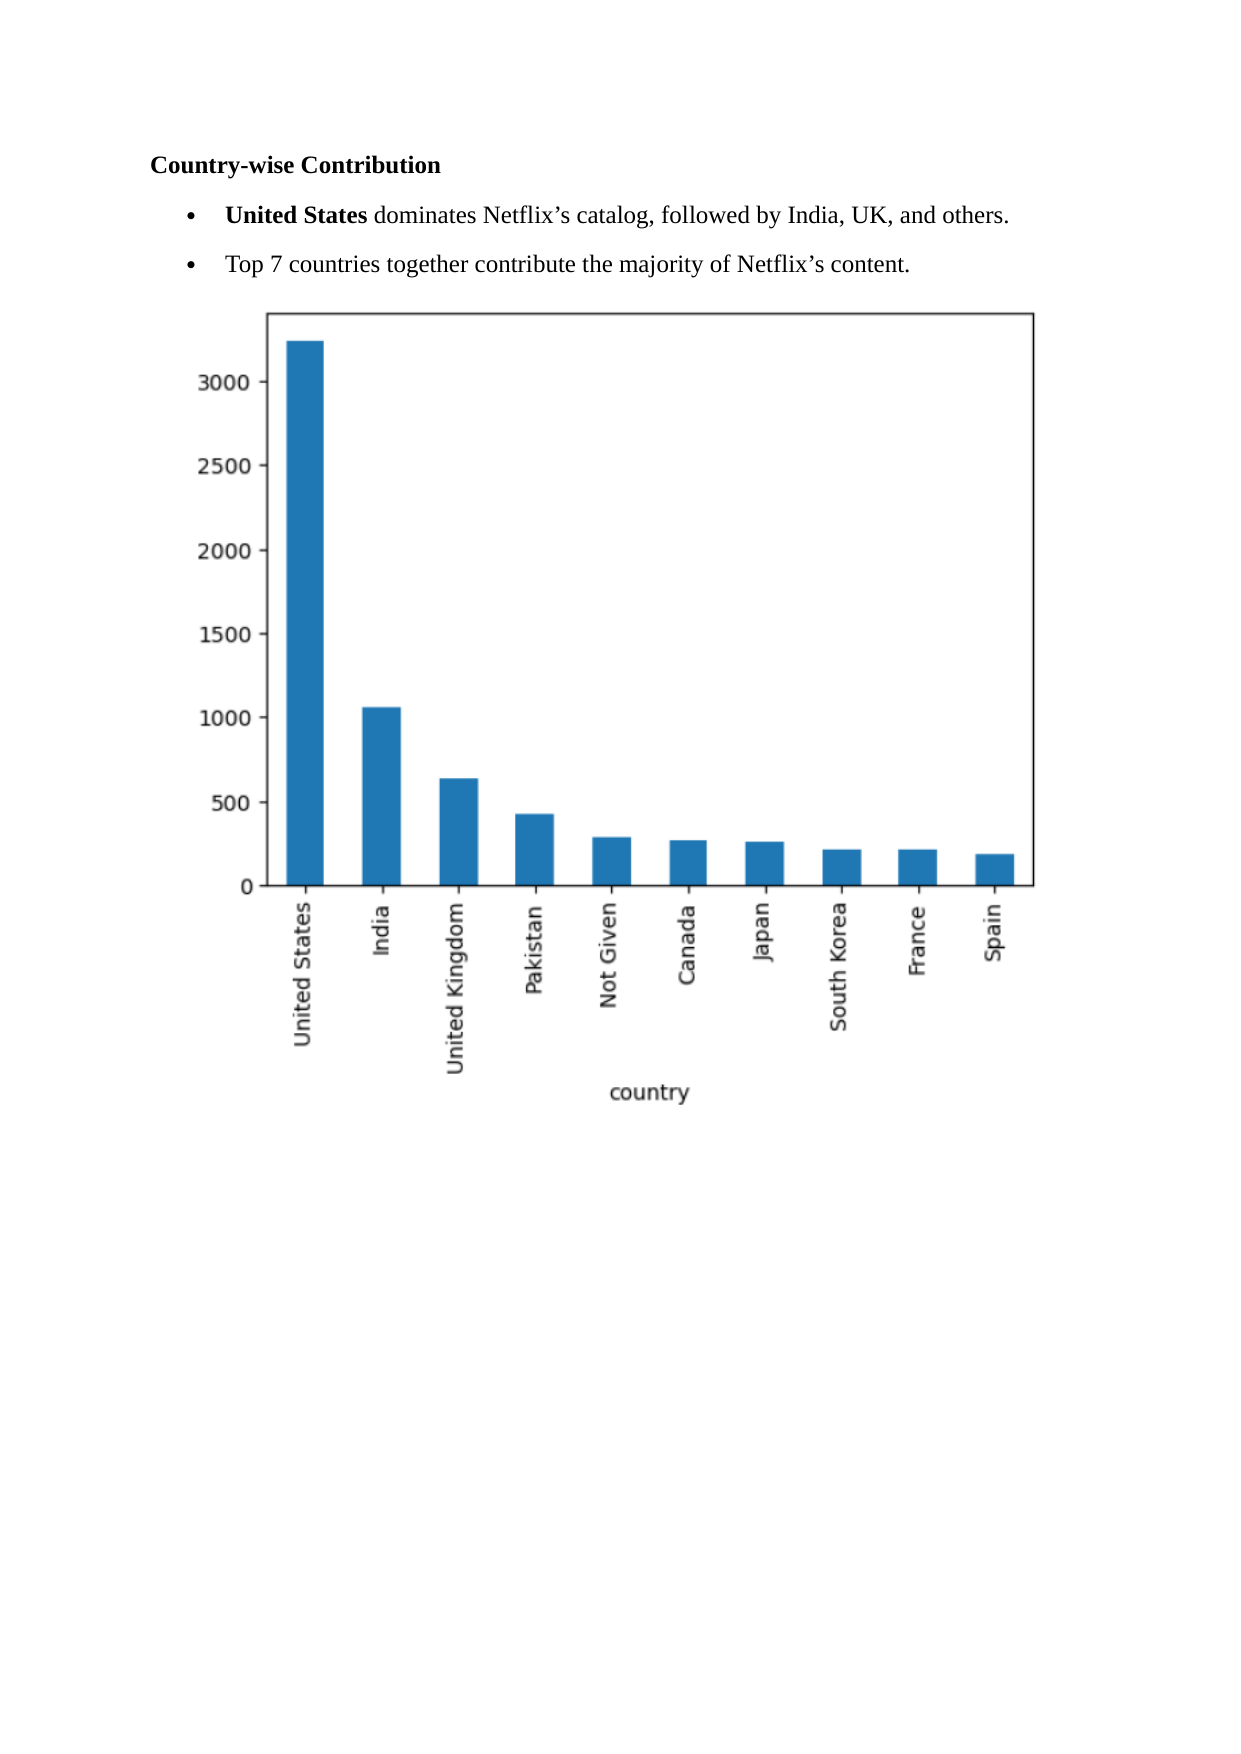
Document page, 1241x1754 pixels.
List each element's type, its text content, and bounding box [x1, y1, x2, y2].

list United States dominates Netflix’s catalog, followed by India, UK, and others. [187, 200, 1090, 228]
text Country-wise Contribution [150, 150, 1090, 179]
list Top 7 countries together contribute the majority of Netflix’s content. [187, 249, 1090, 278]
picture [150, 299, 1091, 1113]
